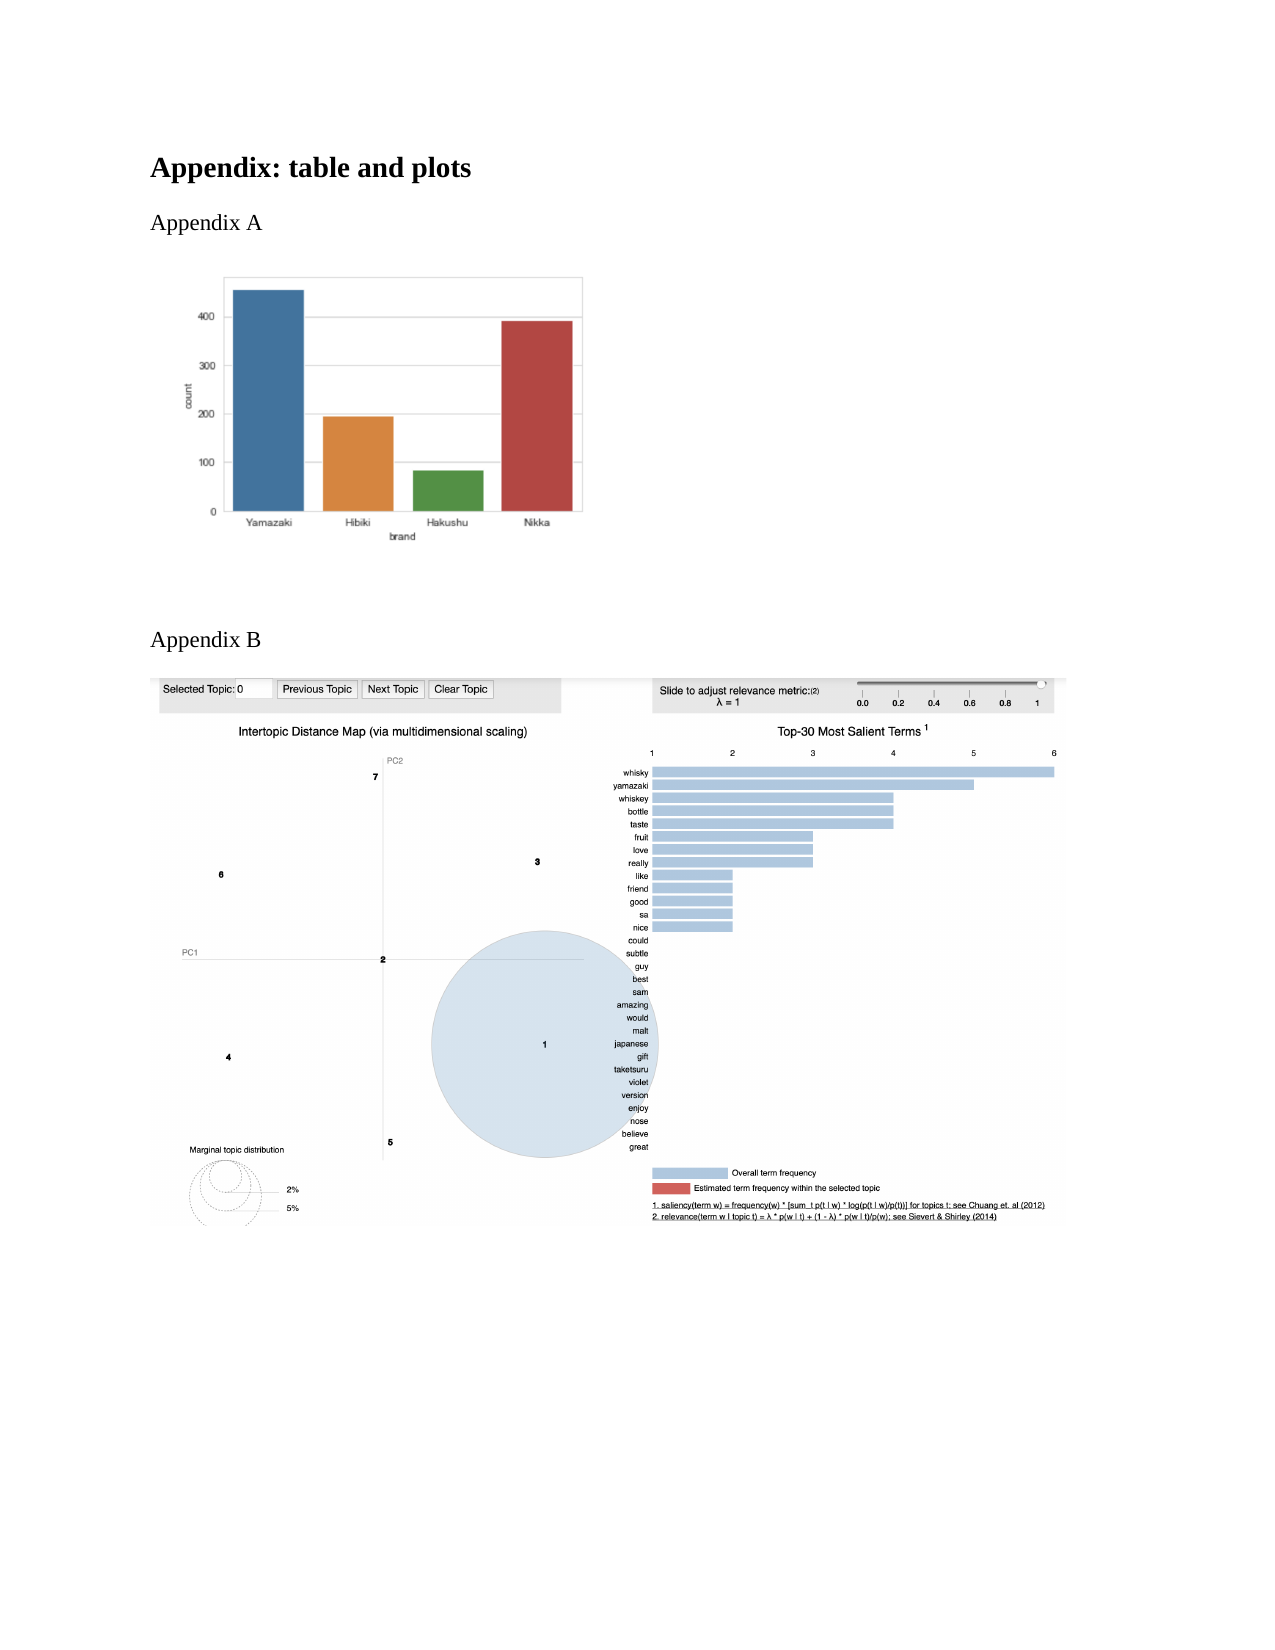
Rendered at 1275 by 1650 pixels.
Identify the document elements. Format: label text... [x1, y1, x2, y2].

picture [150, 260, 624, 550]
picture [150, 677, 1067, 1226]
text Appendix A [150, 208, 1125, 235]
text Appendix: table and plots [150, 150, 1125, 183]
text Appendix B [150, 626, 1125, 652]
